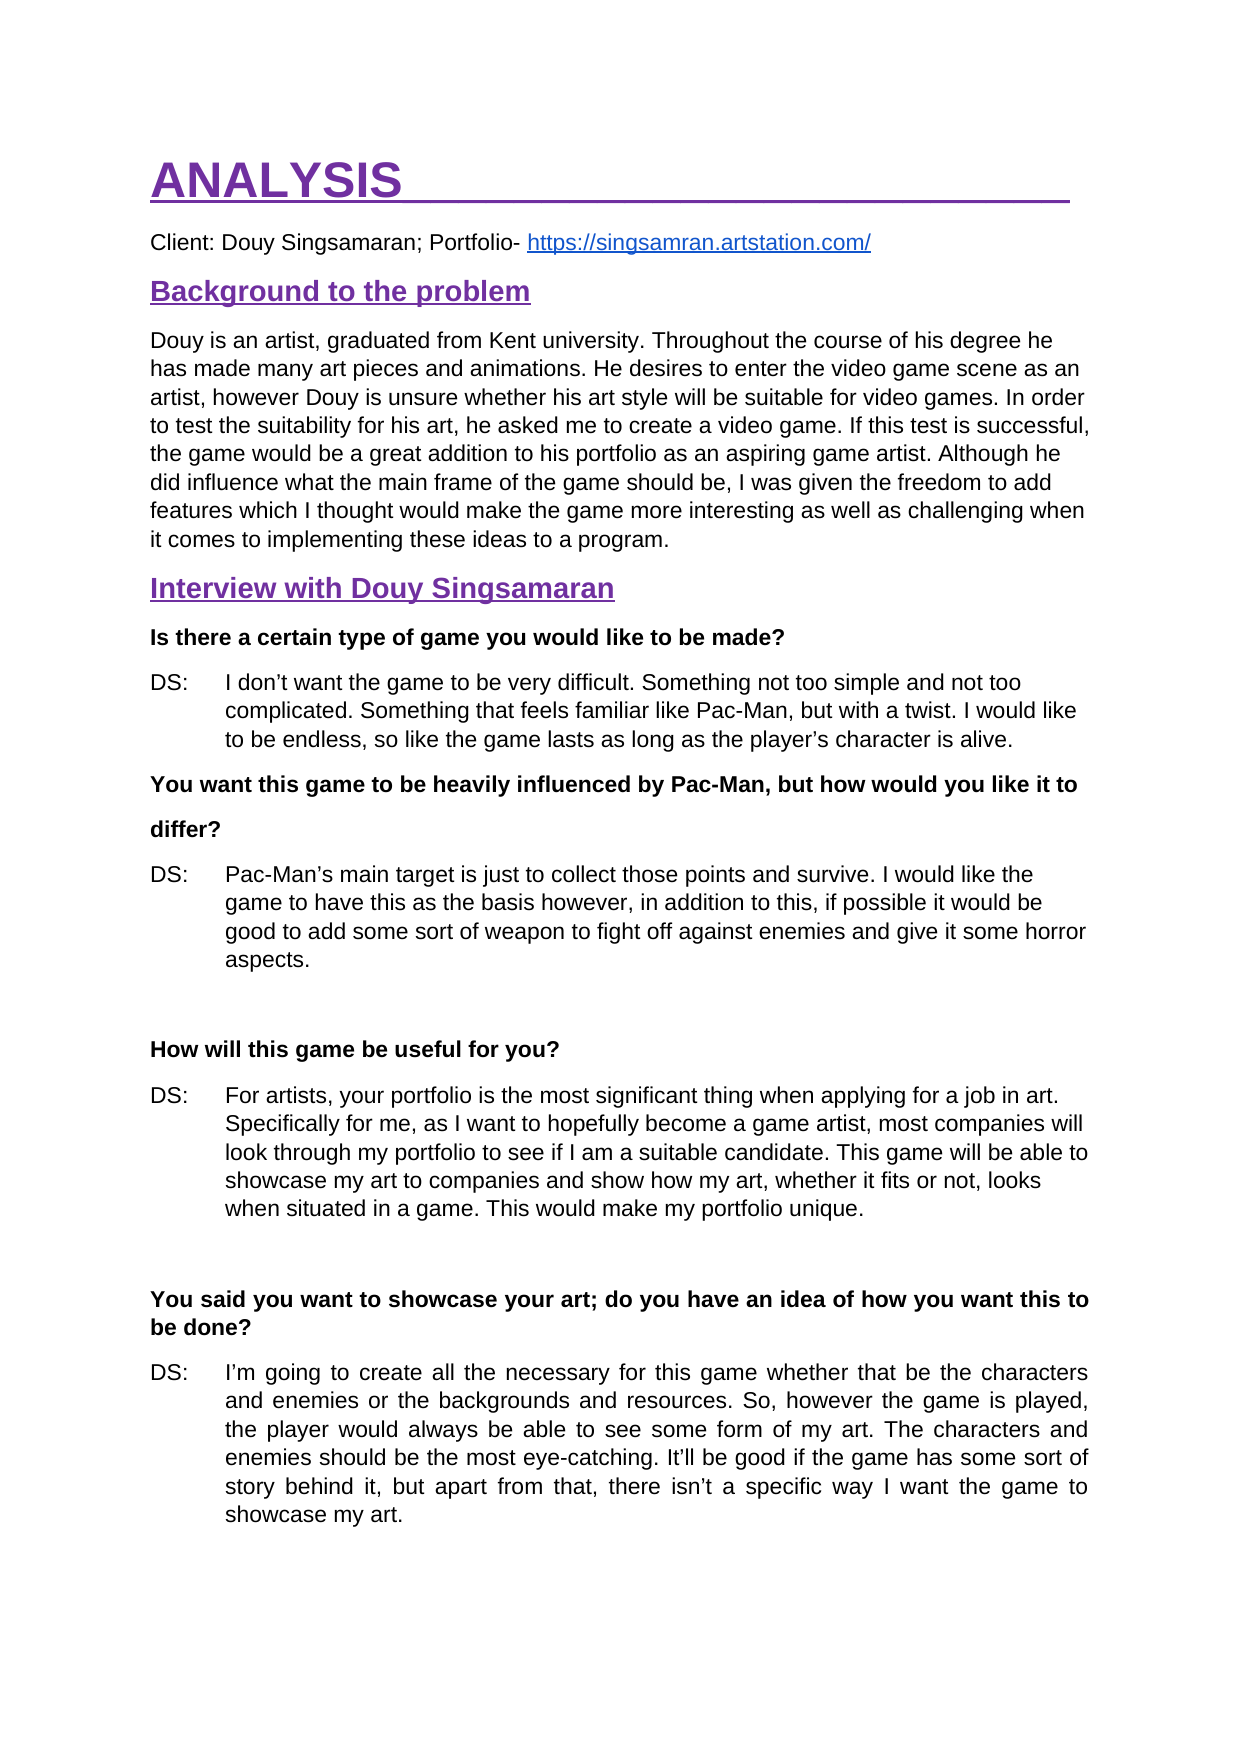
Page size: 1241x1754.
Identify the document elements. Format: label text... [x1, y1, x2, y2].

text DS: I don’t want the game to be very difficult. Something not too simple and not too complicated. Something that feels familiar like Pac-Man, but with a twist. I would like to be endless, so like the game lasts as long as the player’s character is alive. [150, 669, 1090, 752]
text differ? [150, 816, 1090, 842]
text Interview with Douy Singsamaran [150, 571, 1090, 604]
text DS: I’m going to create all the necessary for this game whether that be the characters and enemies or the backgrounds and resources. So, however the game is played, the player would always be able to see some form of my art. The characters and enemies should be the most eye-catching. It’ll be good if the game has some sort of story behind it, but apart from that, there isn’t a specific way I want the game to showcase my art. [150, 1359, 1090, 1528]
text ANALYSIS________________________ [150, 150, 1090, 207]
text You said you want to showcase your art; do you have an idea of how you want this to be done? [150, 1286, 1090, 1340]
text Is there a certain type of game you would like to be made? [150, 624, 1090, 650]
text Douy is an artist, graduated from Kent university. Throughout the course of his degree he has made many art pieces and animations. He desires to enter the video game scene as an artist, however Douy is unsure whether his art style will be suitable for video games. In order to test the suitability for his art, he asked me to create a video game. If this test is successful, the game would be a great addition to his portfolio as an aspiring game artist. Although he did influence what the main frame of the game should be, I was given the freedom to add features which I thought would make the game more interesting as well as challenging when it comes to implementing these ideas to a program. [150, 327, 1090, 552]
text Background to the problem [150, 274, 1090, 307]
text How will this game be useful for you? [150, 1036, 1090, 1063]
text You want this game to be heavily influenced by Pac-Man, but how would you like it to [150, 771, 1090, 797]
text DS: For artists, your portfolio is the most significant thing when applying for a job in art. Specifically for me, as I want to hopefully become a game artist, most companies will look through my portfolio to see if I am a suitable candidate. This game will be able to showcase my art to companies and show how my art, whether it fits or not, looks when situated in a game. This would make my portfolio unique. [150, 1082, 1090, 1222]
text Client: Douy Singsamaran; Portfolio- https://singsamran.artstation.com/ [150, 229, 1090, 255]
text DS: Pac-Man’s main target is just to collect those points and survive. I would like the game to have this as the basis however, in addition to this, if possible it would be good to add some sort of weapon to fight off against enemies and give it some horror aspects. [150, 861, 1090, 973]
